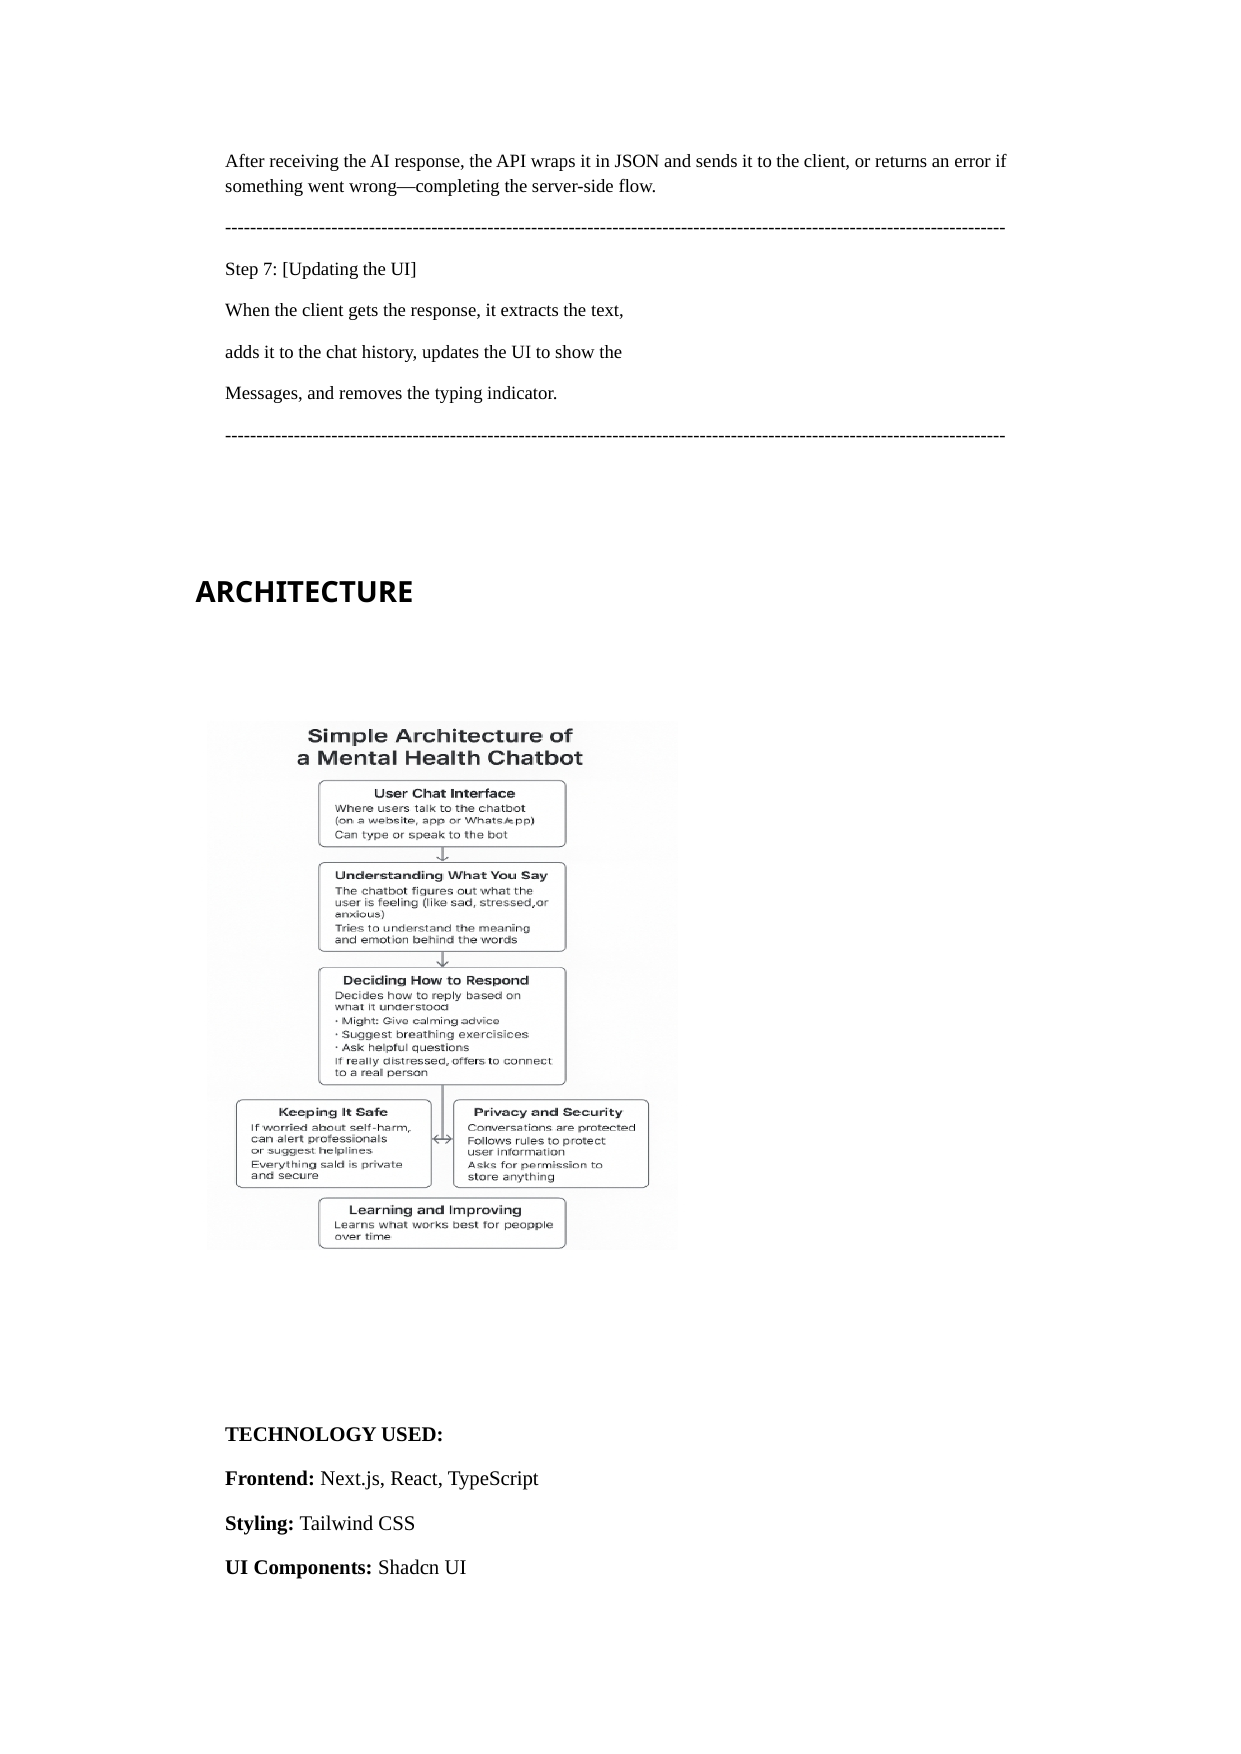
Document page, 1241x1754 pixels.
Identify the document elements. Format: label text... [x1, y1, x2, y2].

text Step 7: [Updating the UI] [225, 258, 1090, 279]
text After receiving the AI response, the API wraps it in JSON and sends it to the client, or returns an error if something went wrong—completing the server-side flow. [225, 150, 1090, 196]
text UI Components: Shadcn UI [225, 1555, 1090, 1579]
text Styling: Tailwind CSS [225, 1510, 1090, 1534]
text Frontend: Next.js, React, TypeScript [225, 1466, 1090, 1490]
text ----------------------------------------------------------------------------------------------------------------------------- [225, 216, 1090, 238]
text TECHNOLOGY USED: [225, 1422, 1090, 1446]
text Messages, and removes the typing indicator. [225, 382, 1090, 404]
text ARCHITECTURE [150, 572, 1090, 611]
text adds it to the chat history, updates the UI to show the [225, 341, 1090, 362]
text ----------------------------------------------------------------------------------------------------------------------------- [225, 423, 1090, 445]
picture [150, 696, 746, 1294]
text When the client gets the response, it extracts the text, [225, 299, 1090, 321]
